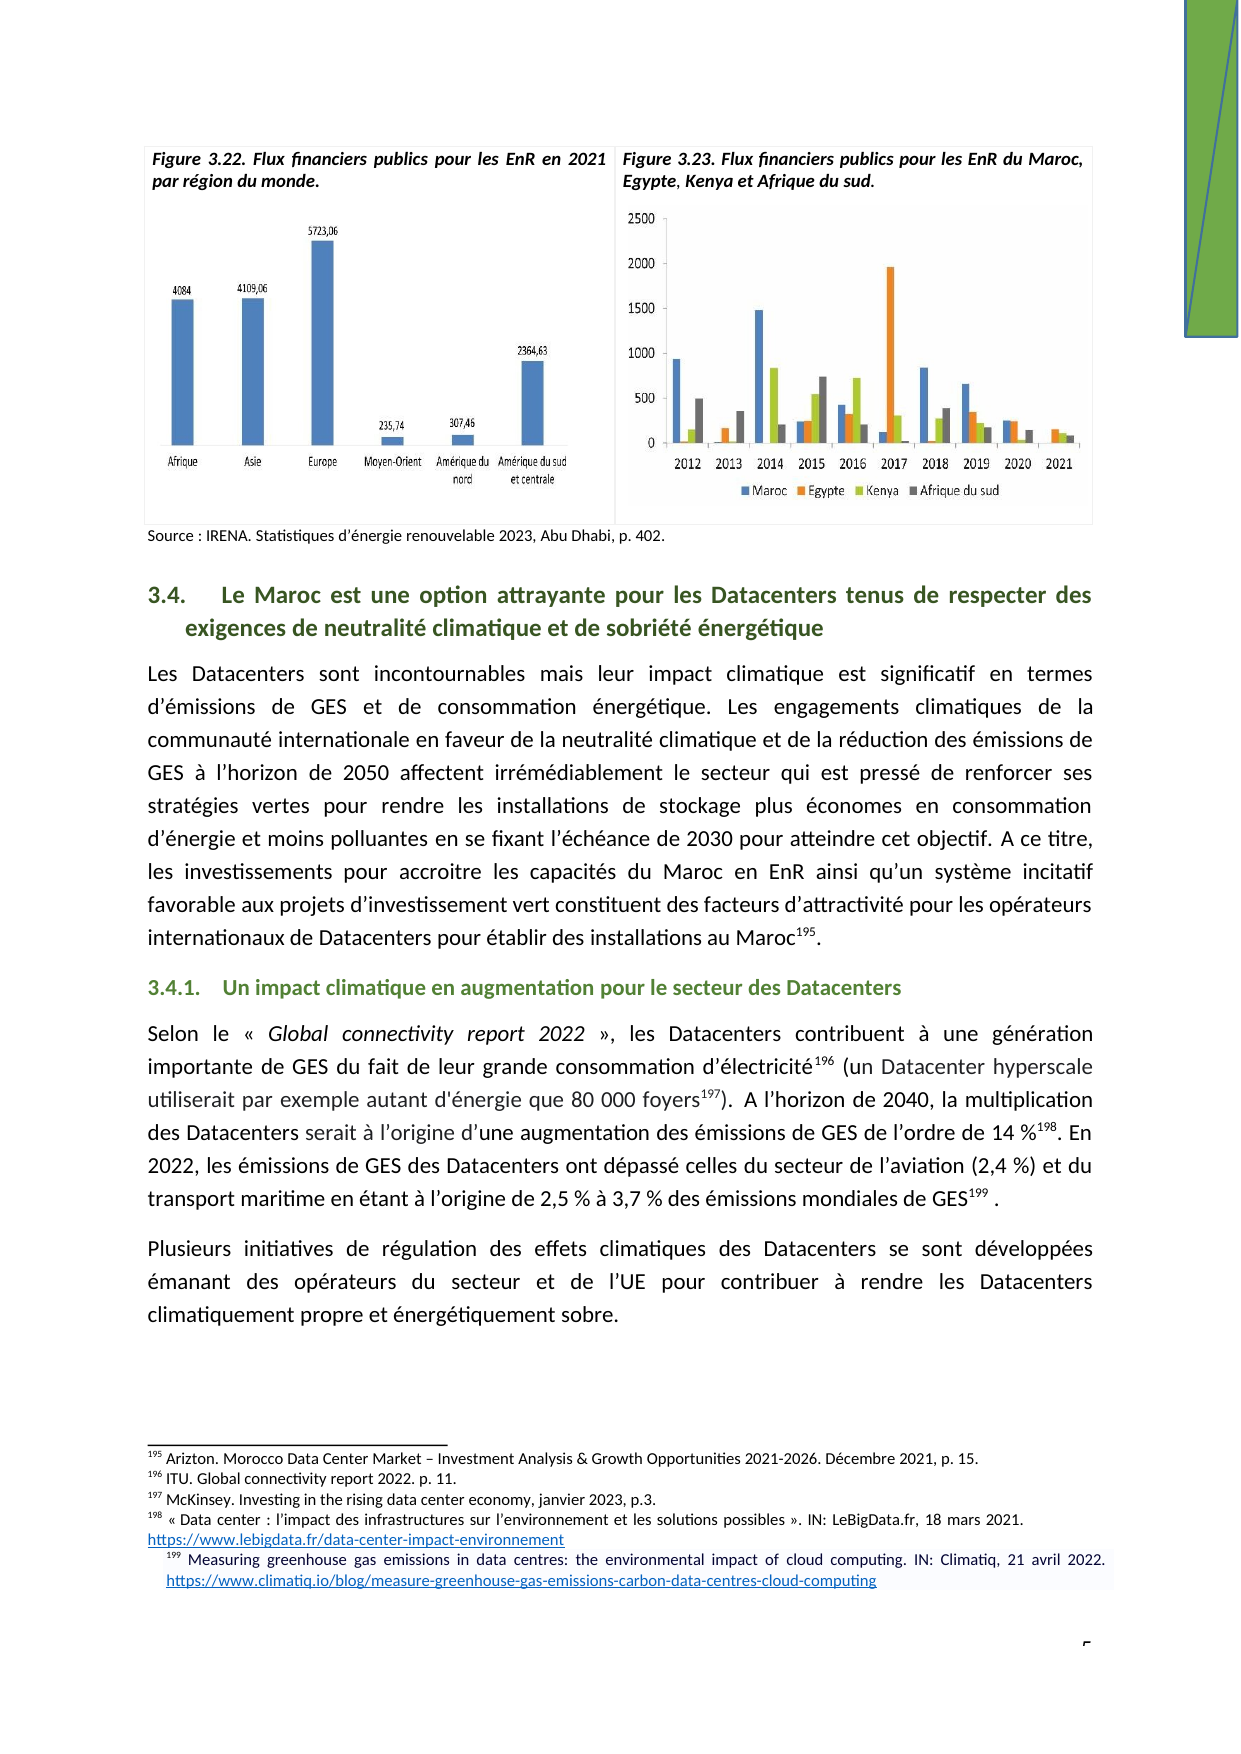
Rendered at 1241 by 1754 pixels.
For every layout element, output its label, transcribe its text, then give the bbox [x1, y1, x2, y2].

picture [628, 205, 1088, 506]
table_header Figure 3.22. Flux financiers publics pour les EnR en 2021 par région du monde. [145, 147, 614, 524]
text 196 ITU. Global connectivity report 2022. p. 11. [147, 1468, 1201, 1488]
text Les Datacenters sont incontournables mais leur impact climatique est significatif en termes d’émissions de GES et de consommation énergétique. Les engagements climatiques de la communauté internationale en faveur de la neutralité climatique et de la réduction des émissions de GES à l’horizon de 2050 affectent irrémédiablement le secteur qui est pressé de renforcer ses stratégies vertes pour rendre les installations de stockage plus économes en consommation d’énergie et moins polluantes en se fixant l’échéance de 2030 pour atteindre cet objectif. A ce titre, les investissements pour accroitre les capacités du Maroc en EnR ainsi qu’un système incitatif favorable aux projets d’investissement vert constituent des facteurs d’attractivité pour les opérateurs internationaux de Datacenters pour établir des installations au Maroc195. [147, 659, 1093, 951]
text 195 Arizton. Morocco Data Center Market – Investment Analysis & Growth Opportunities 2021-2026. Décembre 2021, p. 15. [147, 1448, 1201, 1468]
subtitle Le Maroc est une option attrayante pour les Datacenters tenus de respecter des exigences de neutralité climatique et de sobriété énergétique [147, 579, 1093, 642]
text Selon le « Global connectivity report 2022 », les Datacenters contribuent à une génération importante de GES du fait de leur grande consommation d’électricité196 (un Datacenter hyperscale utiliserait par exemple autant d'énergie que 80 000 foyers197). A l’horizon de 2040, la multiplication des Datacenters serait à l’origine d’une augmentation des émissions de GES de l’ordre de 14 %198. En 2022, les émissions de GES des Datacenters ont dépassé celles du secteur de l’aviation (2,4 %) et du transport maritime en étant à l’origine de 2,5 % à 3,7 % des émissions mondiales de GES199 . [147, 1019, 1093, 1212]
text Plusieurs initiatives de régulation des effets climatiques des Datacenters se sont développées émanant des opérateurs du secteur et de l’UE pour contribuer à rendre les Datacenters climatiquement propre et énergétiquement sobre. [147, 1234, 1093, 1328]
subtitle Un impact climatique en augmentation pour le secteur des Datacenters [147, 973, 1201, 1001]
text 197 McKinsey. Investing in the rising data center economy, janvier 2023, p.3. [147, 1489, 1201, 1509]
text 198 « Data center : l’impact des infrastructures sur l’environnement et les solutions possibles ». IN: LeBigData.fr, 18 mars 2021. https://www.lebigdata.fr/data-center-impact-environnement [147, 1509, 1093, 1549]
table_header Figure 3.23. Flux financiers publics pour les EnR du Maroc, Egypte, Kenya et Afrique du sud. [616, 147, 1092, 524]
text Source : IRENA. Statistiques d’énergie renouvelable 2023, Abu Dhabi, p. 402. [147, 525, 1201, 545]
picture [157, 225, 571, 489]
